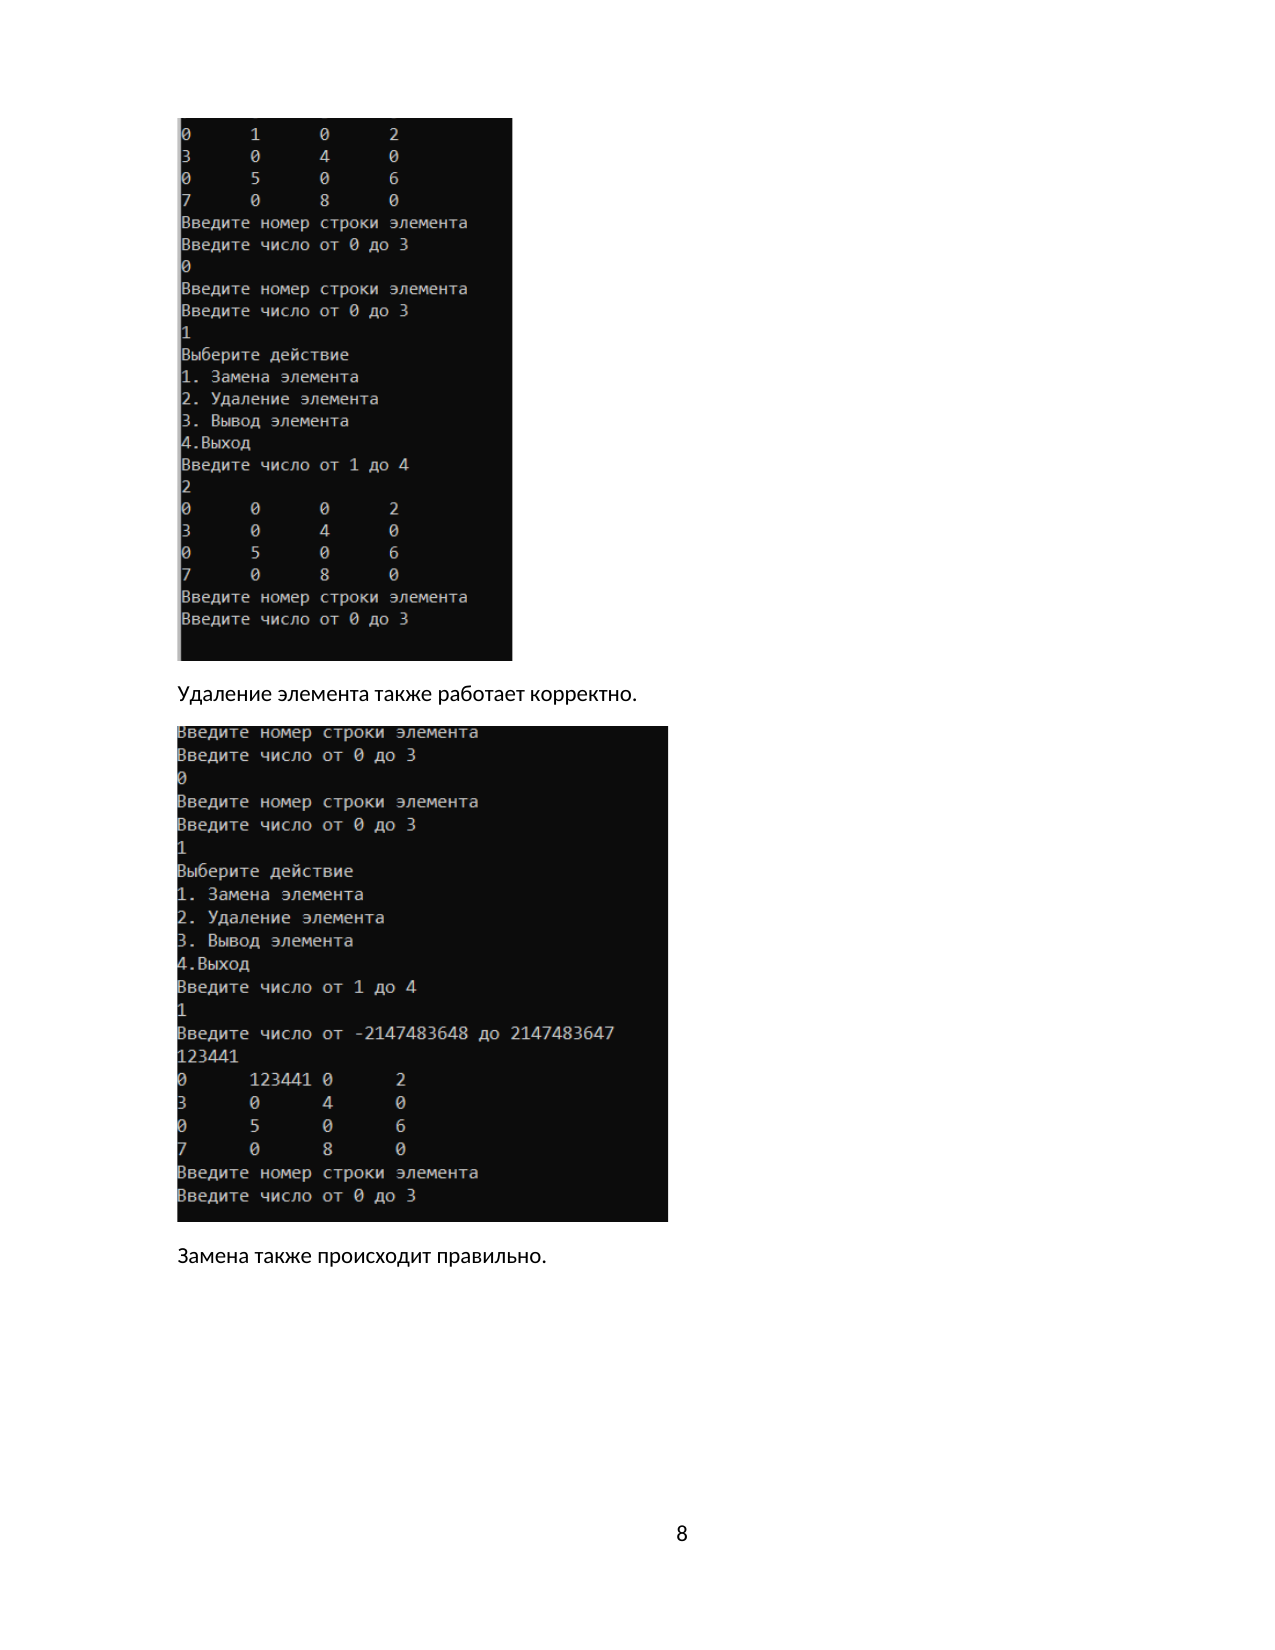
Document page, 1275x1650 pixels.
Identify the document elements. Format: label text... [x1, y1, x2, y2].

text Замена также происходит правильно. [177, 1241, 1186, 1269]
picture [177, 726, 669, 1222]
text Удаление элемента также работает корректно. [177, 679, 1186, 707]
picture [177, 118, 513, 661]
